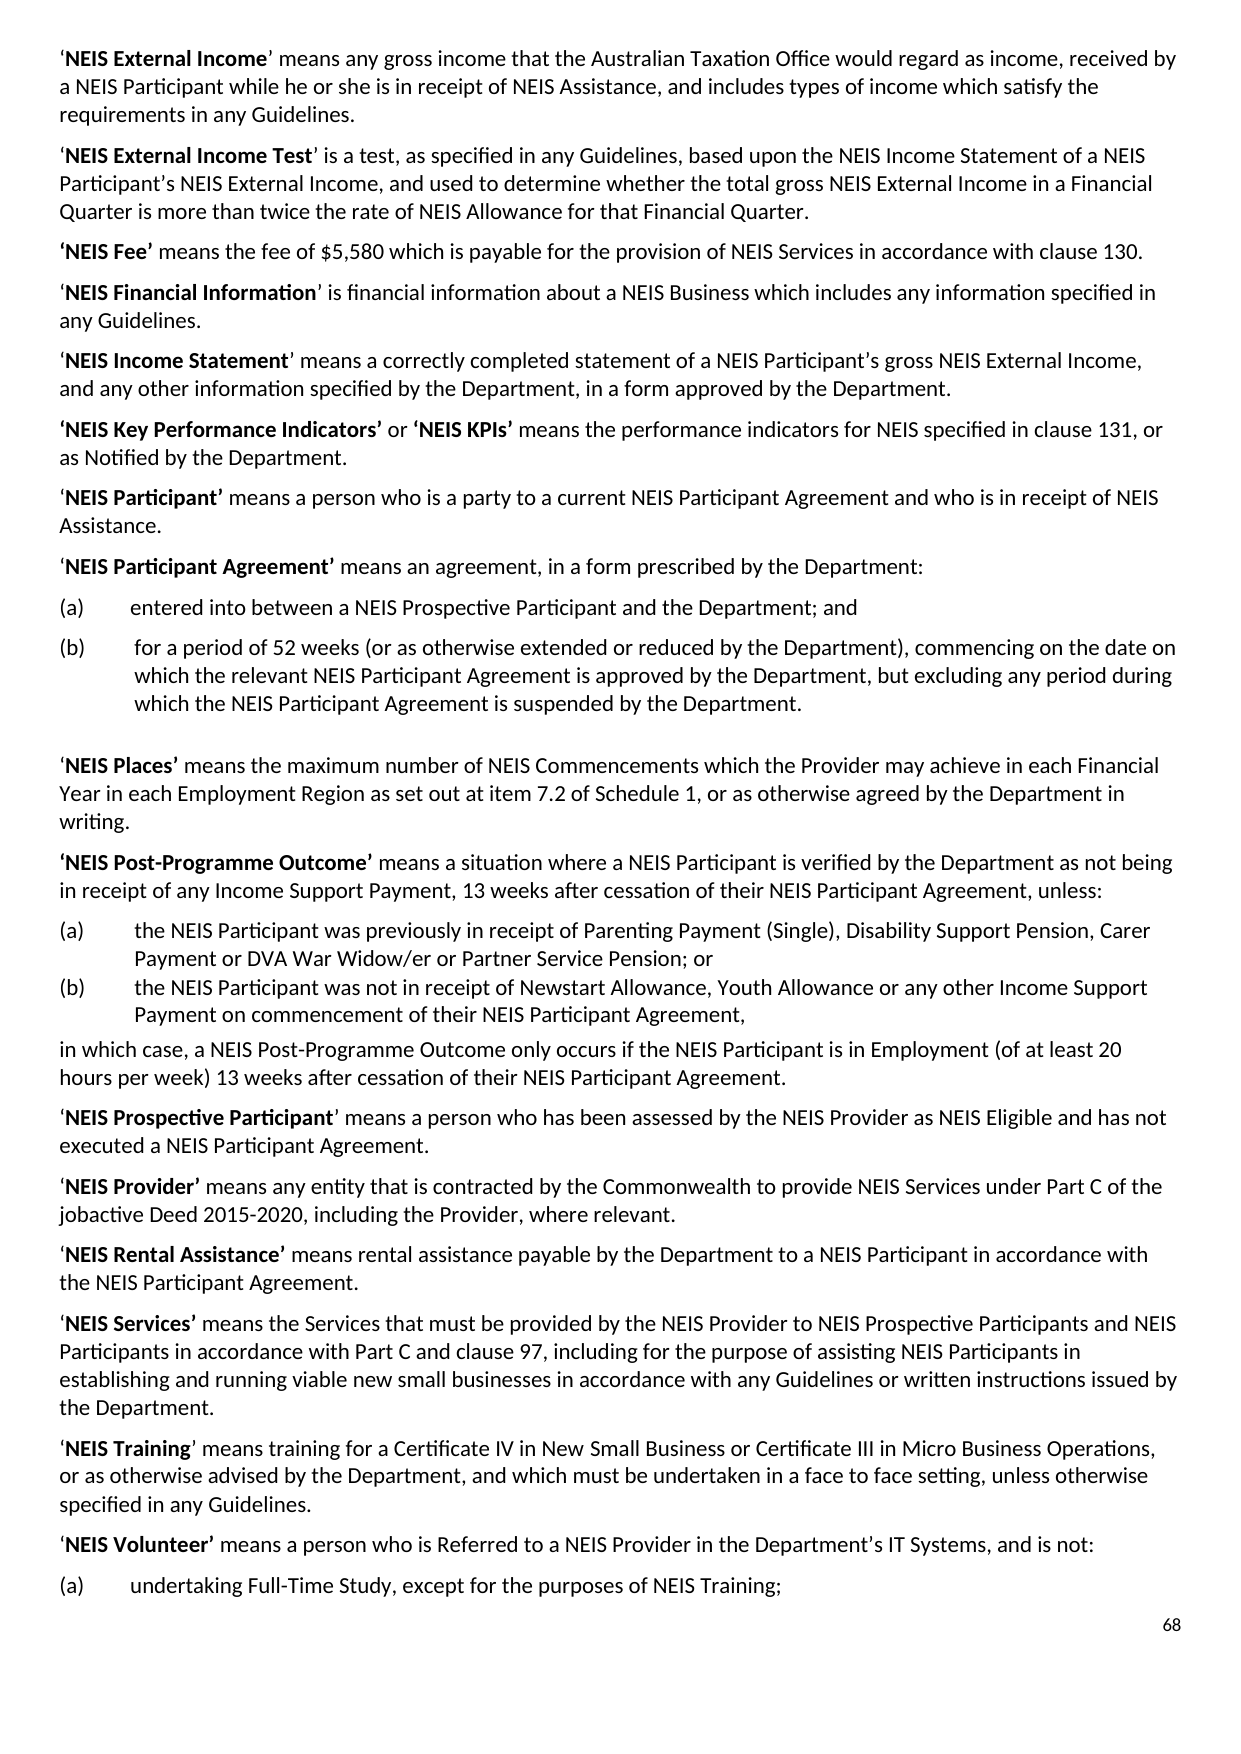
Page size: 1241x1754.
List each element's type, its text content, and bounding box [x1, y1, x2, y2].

text ‘NEIS External Income Test’ is a test, as specified in any Guidelines, based upon the NEIS Income Statement of a NEIS Participant’s NEIS External Income, and used to determine whether the total gross NEIS External Income in a Financial Quarter is more than twice the rate of NEIS Allowance for that Financial Quarter. [59, 141, 1181, 225]
text (a) entered into between a NEIS Prospective Participant and the Department; and [59, 593, 1181, 621]
text (b) for a period of 52 weeks (or as otherwise extended or reduced by the Department), commencing on the date on which the relevant NEIS Participant Agreement is approved by the Department, but excluding any period during which the NEIS Participant Agreement is suspended by the Department. [59, 633, 1181, 717]
text in which case, a NEIS Post-Programme Outcome only occurs if the NEIS Participant is in Employment (of at least 20 hours per week) 13 weeks after cessation of their NEIS Participant Agreement. [59, 1035, 1181, 1091]
text (b) the NEIS Participant was not in receipt of Newstart Allowance, Youth Allowance or any other Income Support Payment on commencement of their NEIS Participant Agreement, [59, 973, 1181, 1029]
text ‘NEIS Fee’ means the fee of $5,580 which is payable for the provision of NEIS Services in accordance with clause 130. [59, 237, 1181, 265]
text ‘NEIS Income Statement’ means a correctly completed statement of a NEIS Participant’s gross NEIS External Income, and any other information specified by the Department, in a form approved by the Department. [59, 346, 1181, 402]
text ‘NEIS Participant Agreement’ means an agreement, in a form prescribed by the Department: [59, 552, 1181, 580]
text ‘NEIS Participant’ means a person who is a party to a current NEIS Participant Agreement and who is in receipt of NEIS Assistance. [59, 483, 1181, 539]
text ‘NEIS Provider’ means any entity that is contracted by the Commonwealth to provide NEIS Services under Part C of the jobactive Deed 2015-2020, including the Provider, where relevant. [59, 1172, 1181, 1228]
text ‘NEIS Post-Programme Outcome’ means a situation where a NEIS Participant is verified by the Department as not being in receipt of any Income Support Payment, 13 weeks after cessation of their NEIS Participant Agreement, unless: [59, 848, 1181, 904]
text ‘NEIS Rental Assistance’ means rental assistance payable by the Department to a NEIS Participant in accordance with the NEIS Participant Agreement. [59, 1241, 1181, 1297]
text ‘NEIS Volunteer’ means a person who is Referred to a NEIS Provider in the Department’s IT Systems, and is not: [59, 1530, 1181, 1558]
text ‘NEIS Prospective Participant’ means a person who has been assessed by the NEIS Provider as NEIS Eligible and has not executed a NEIS Participant Agreement. [59, 1103, 1181, 1159]
text (a) undertaking Full-Time Study, except for the purposes of NEIS Training; [59, 1571, 1181, 1599]
text (a) the NEIS Participant was previously in receipt of Parenting Payment (Single), Disability Support Pension, Carer Payment or DVA War Widow/er or Partner Service Pension; or [59, 917, 1181, 973]
text ‘NEIS Key Performance Indicators’ or ‘NEIS KPIs’ means the performance indicators for NEIS specified in clause 131, or as Notified by the Department. [59, 415, 1181, 471]
text ‘NEIS External Income’ means any gross income that the Australian Taxation Office would regard as income, received by a NEIS Participant while he or she is in receipt of NEIS Assistance, and includes types of income which satisfy the requirements in any Guidelines. [59, 44, 1181, 128]
text ‘NEIS Places’ means the maximum number of NEIS Commencements which the Provider may achieve in each Financial Year in each Employment Region as set out at item 7.2 of Schedule 1, or as otherwise agreed by the Department in writing. [59, 751, 1181, 836]
text ‘NEIS Training’ means training for a Certificate IV in New Small Business or Certificate III in Micro Business Operations, or as otherwise advised by the Department, and which must be undertaken in a face to face setting, unless otherwise specified in any Guidelines. [59, 1434, 1181, 1518]
text ‘NEIS Services’ means the Services that must be provided by the NEIS Provider to NEIS Prospective Participants and NEIS Participants in accordance with Part C and clause 97, including for the purpose of assisting NEIS Participants in establishing and running viable new small businesses in accordance with any Guidelines or written instructions issued by the Department. [59, 1309, 1181, 1421]
text ‘NEIS Financial Information’ is financial information about a NEIS Business which includes any information specified in any Guidelines. [59, 278, 1181, 334]
